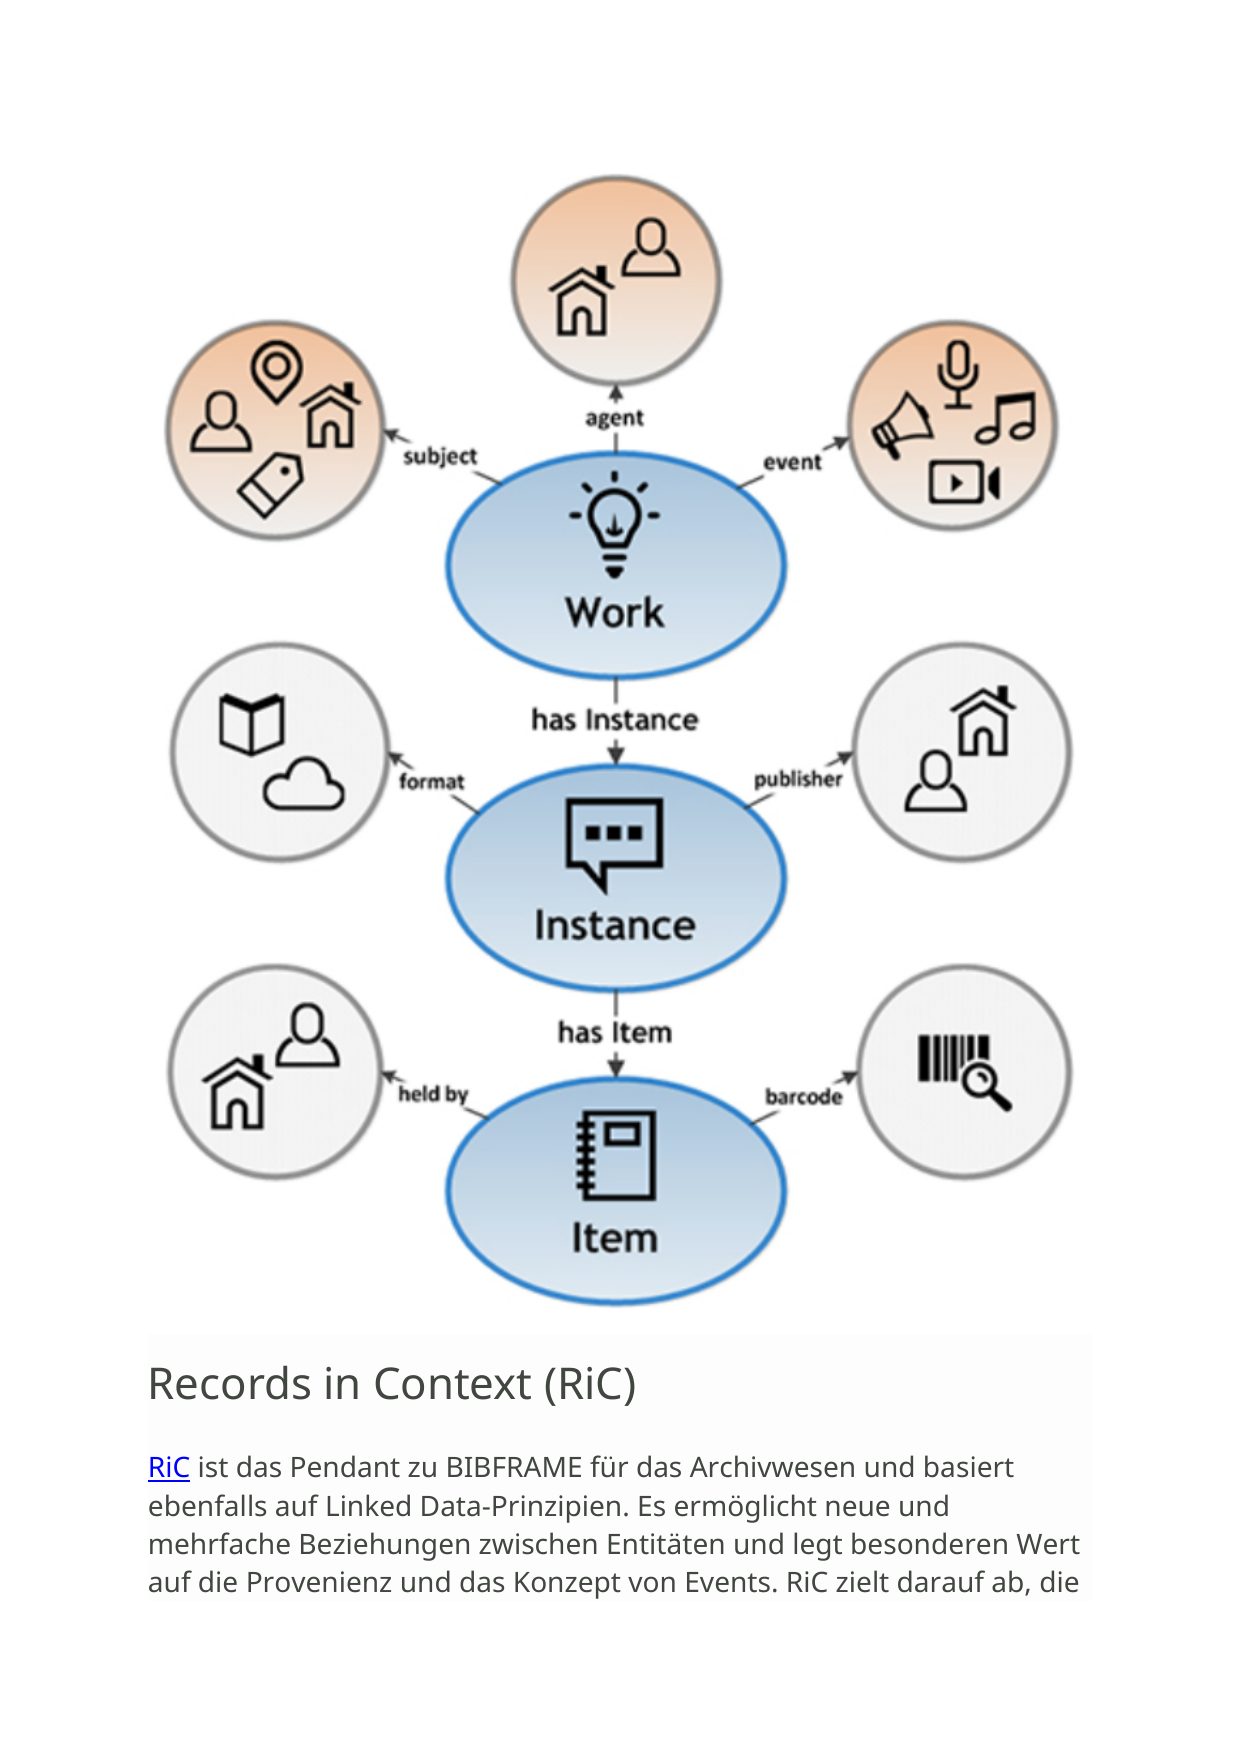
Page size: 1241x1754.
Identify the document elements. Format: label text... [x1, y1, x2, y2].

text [148, 1448, 1093, 1601]
subtitle Records in Context (RiC) [148, 1352, 1093, 1412]
picture [147, 147, 1093, 1334]
